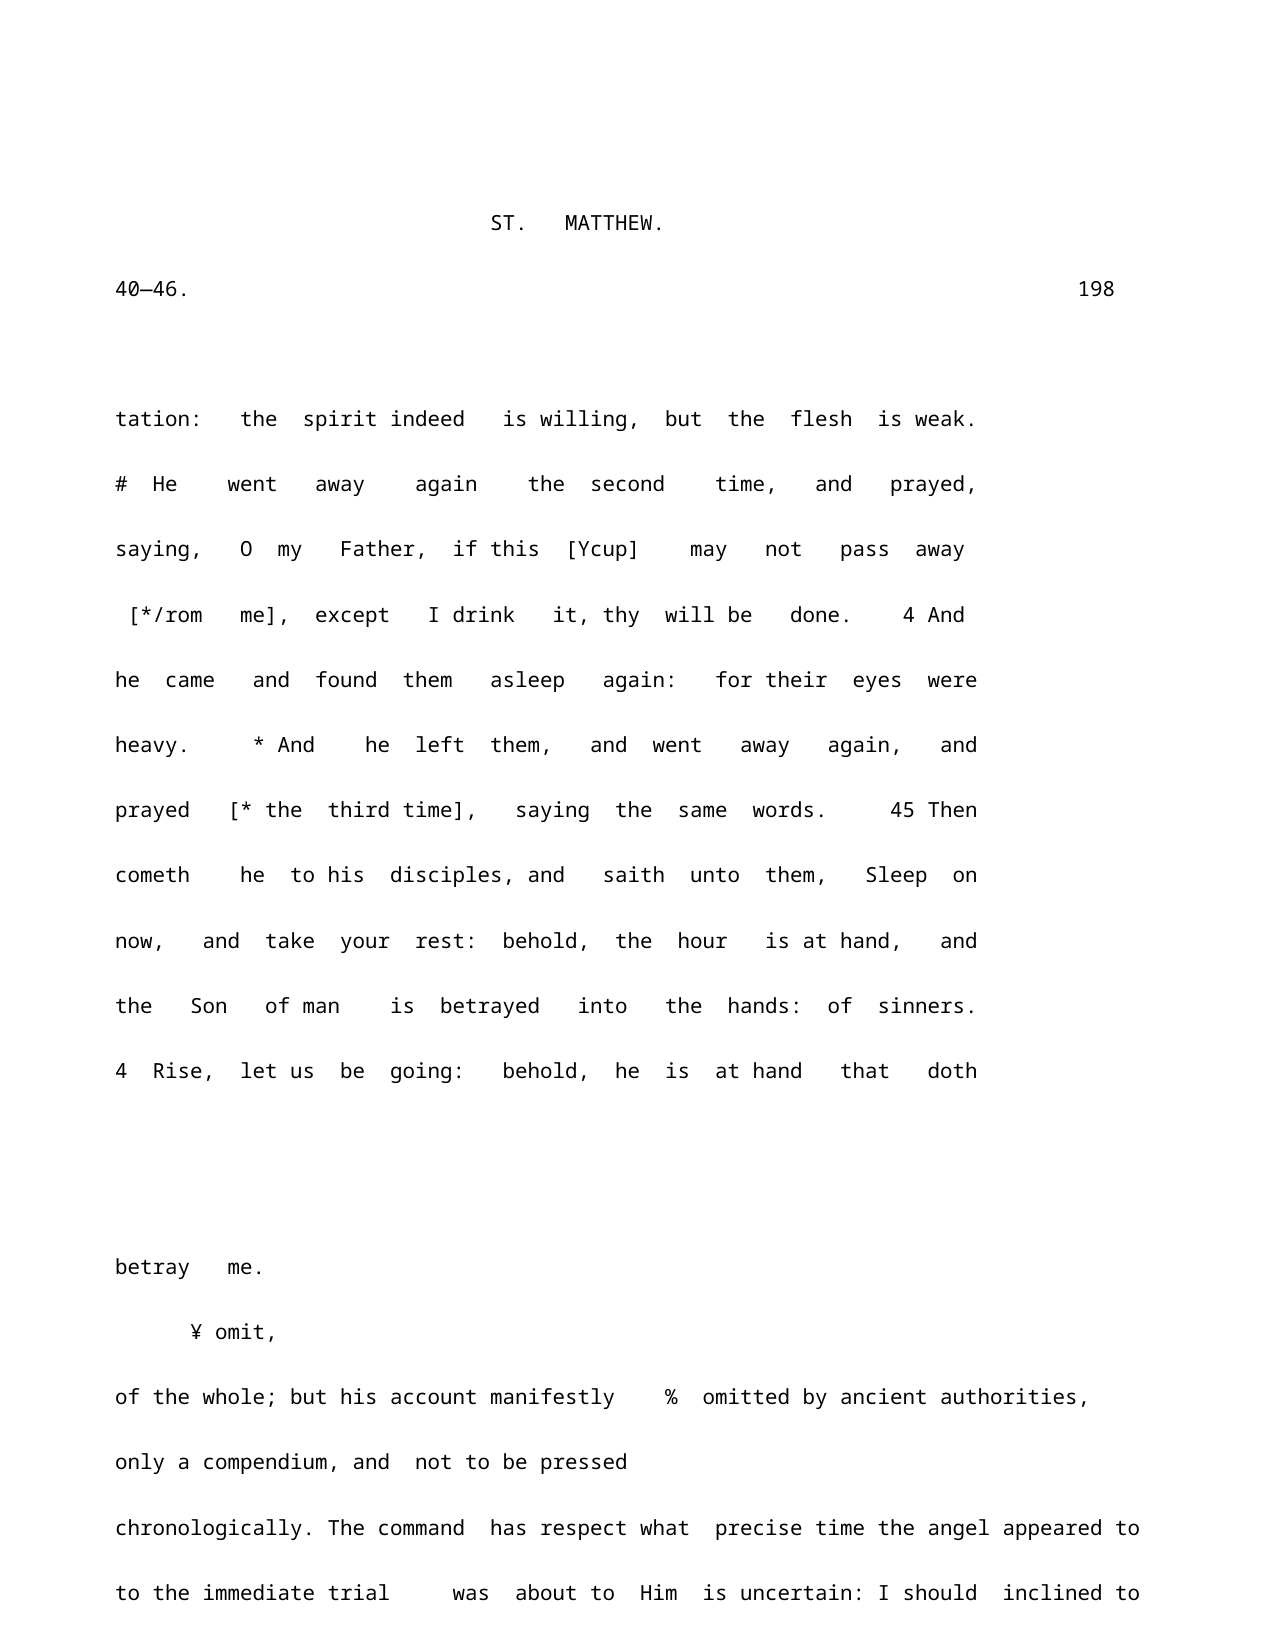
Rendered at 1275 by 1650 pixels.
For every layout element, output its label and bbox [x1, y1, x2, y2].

text [15, 15, 1260, 1606]
